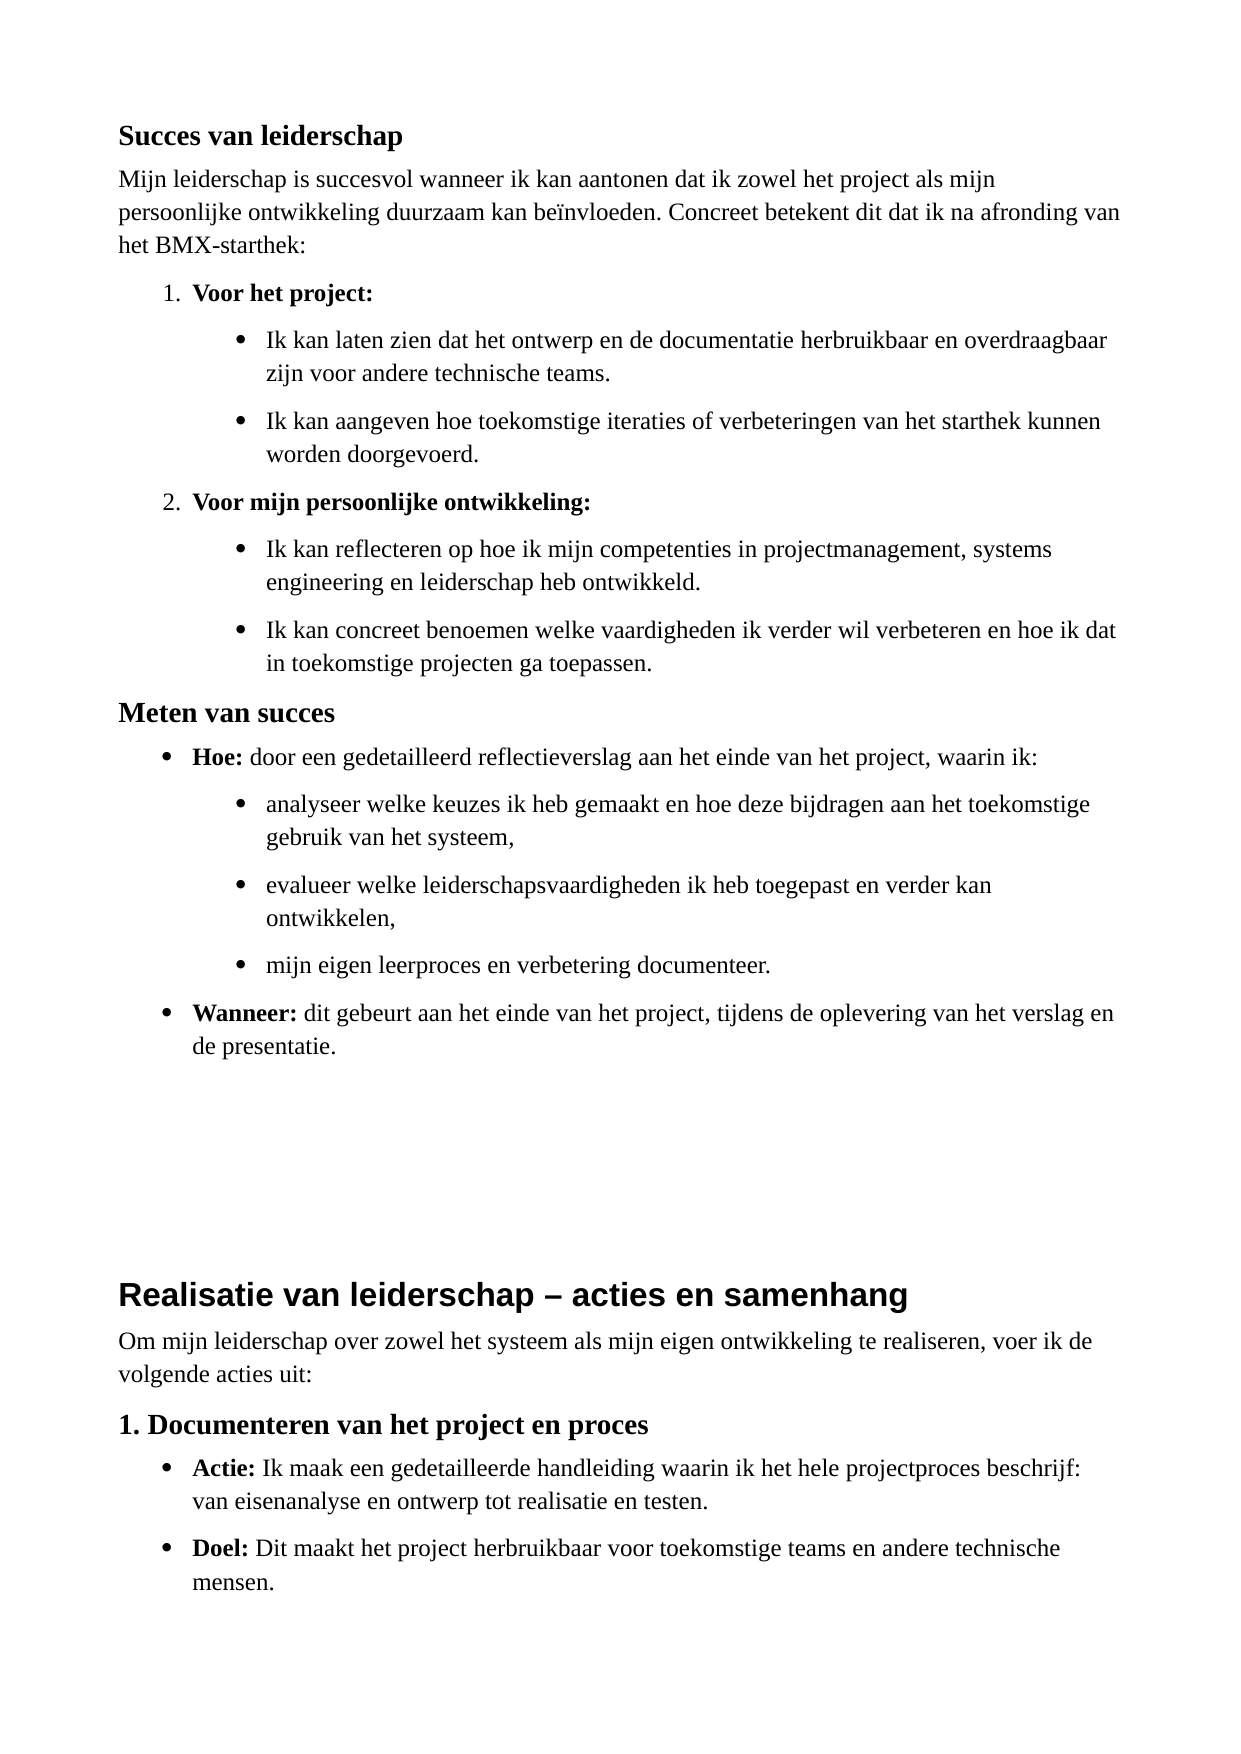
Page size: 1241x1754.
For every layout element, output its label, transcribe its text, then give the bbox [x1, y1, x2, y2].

list Ik kan concreet benoemen welke vaardigheden ik verder wil verbeteren en hoe ik dat in toekomstige projecten ga toepassen. [236, 615, 1122, 677]
text Mijn leiderschap is succesvol wanneer ik kan aantonen dat ik zowel het project als mijn persoonlijke ontwikkeling duurzaam kan beïnvloeden. Concreet betekent dit dat ik na afronding van het BMX-starthek: [118, 164, 1122, 259]
list mijn eigen leerproces en verbetering documenteer. [236, 950, 1122, 979]
subtitle Succes van leiderschap [118, 118, 1122, 152]
list Hoe: door een gedetailleerd reflectieverslag aan het einde van het project, waarin ik: [162, 742, 1122, 770]
list Ik kan aangeven hoe toekomstige iteraties of verbeteringen van het starthek kunnen worden doorgevoerd. [236, 406, 1122, 468]
list Ik kan reflecteren op hoe ik mijn competenties in projectmanagement, systems engineering en leiderschap heb ontwikkeld. [236, 534, 1122, 596]
list Voor het project: [162, 278, 1122, 307]
subtitle 1. Documenteren van het project en proces [118, 1407, 1122, 1440]
list Ik kan laten zien dat het ontwerp en de documentatie herbruikbaar en overdraagbaar zijn voor andere technische teams. [236, 325, 1122, 387]
subtitle Meten van succes [118, 696, 1122, 729]
list evalueer welke leiderschapsvaardigheden ik heb toegepast en verder kan ontwikkelen, [236, 870, 1122, 932]
list Doel: Dit maakt het project herbruikbaar voor toekomstige teams en andere technische mensen. [162, 1533, 1122, 1595]
list analyseer welke keuzes ik heb gemaakt en hoe deze bijdragen aan het toekomstige gebruik van het systeem, [236, 789, 1122, 851]
subtitle Realisatie van leiderschap – acties en samenhang [118, 1275, 1122, 1314]
list Wanneer: dit gebeurt aan het einde van het project, tijdens de oplevering van het verslag en de presentatie. [162, 998, 1122, 1060]
list Voor mijn persoonlijke ontwikkeling: [162, 487, 1122, 515]
list Actie: Ik maak een gedetailleerde handleiding waarin ik het hele projectproces beschrijf: van eisenanalyse en ontwerp tot realisatie en testen. [162, 1453, 1122, 1515]
text Om mijn leiderschap over zowel het systeem als mijn eigen ontwikkeling te realiseren, voer ik de volgende acties uit: [118, 1326, 1122, 1388]
